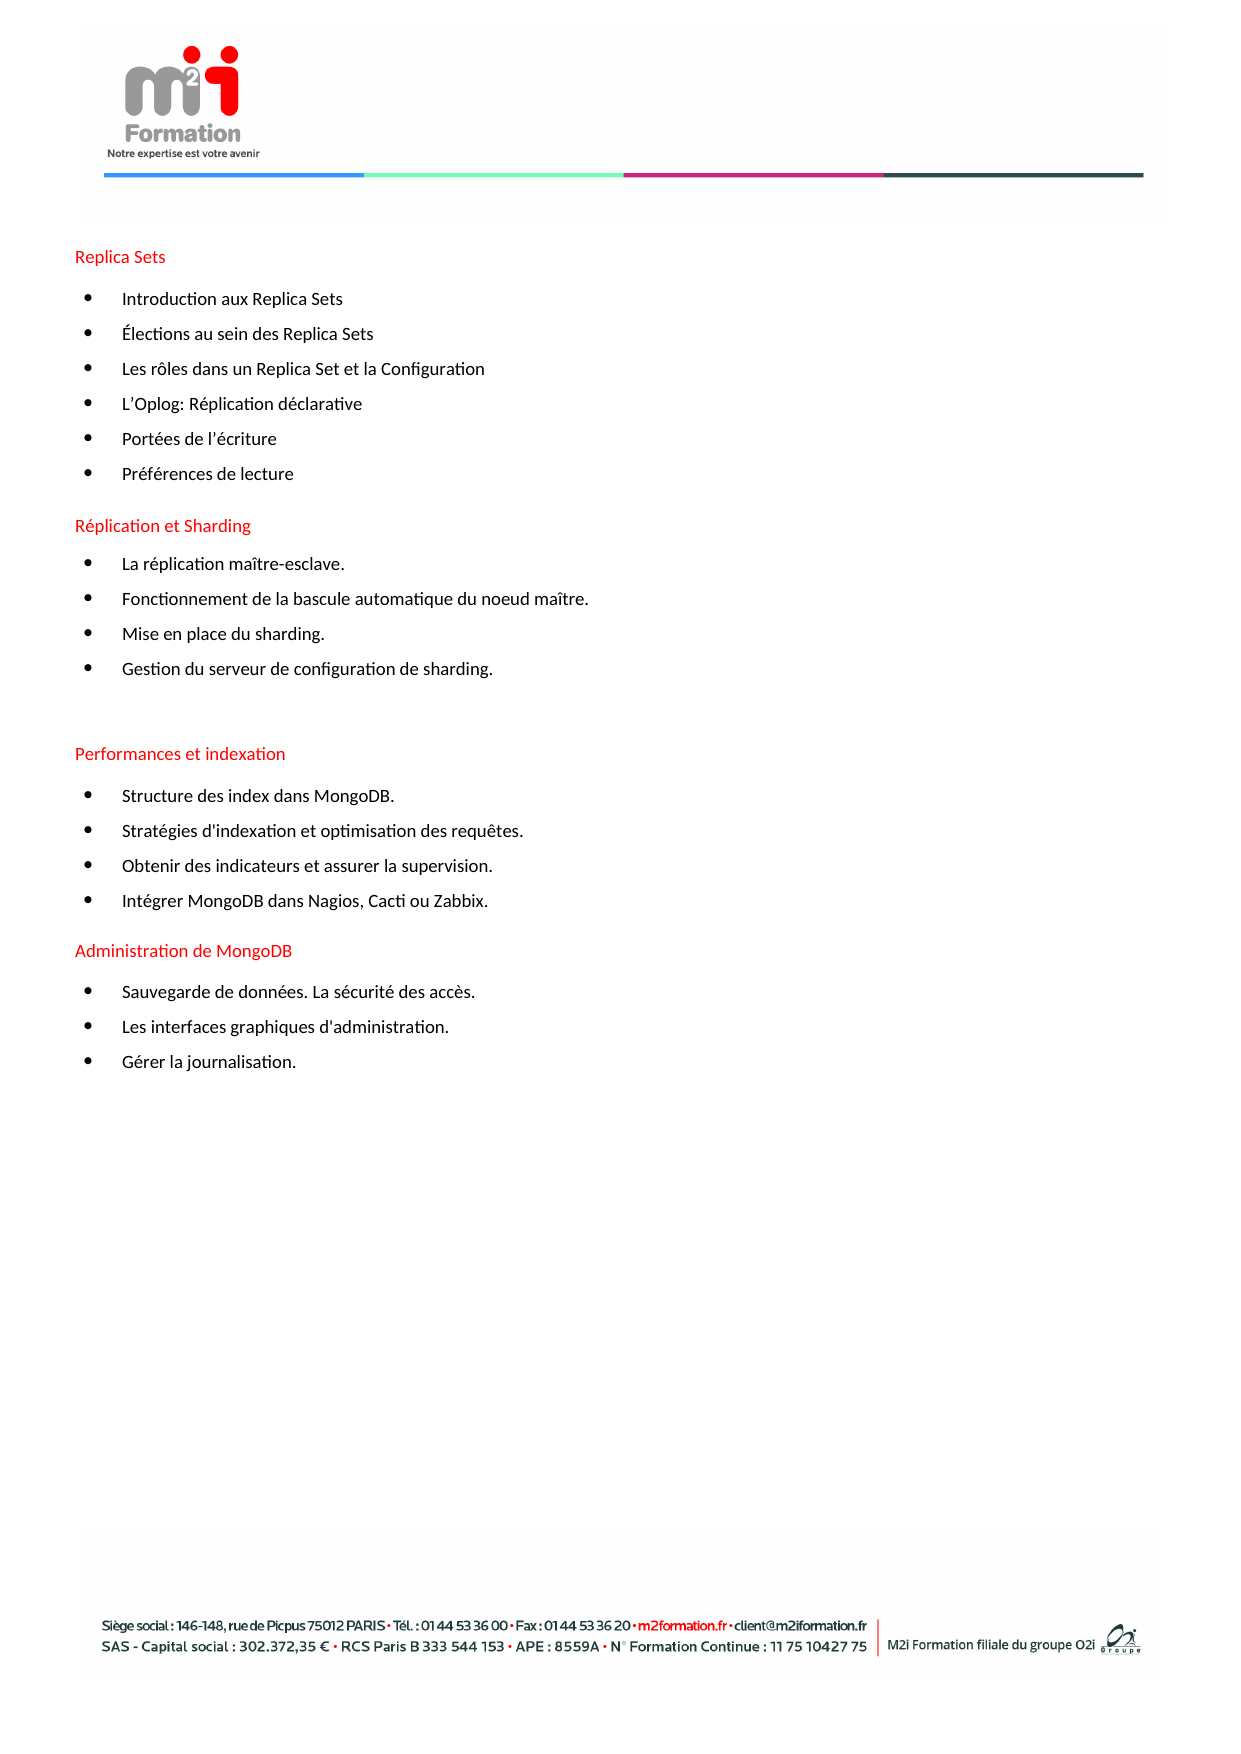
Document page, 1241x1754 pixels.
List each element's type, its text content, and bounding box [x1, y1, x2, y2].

list Préférences de lecture [84, 449, 605, 484]
picture [78, 20, 1168, 227]
list Les rôles dans un Replica Set et la Configuration [84, 344, 605, 379]
list Structure des index dans MongoDB. [84, 772, 605, 807]
list La réplication maître-esclave. [84, 540, 605, 575]
picture [75, 1524, 1166, 1681]
list Introduction aux Replica Sets [84, 274, 605, 309]
list Fonctionnement de la bascule automatique du noeud maître. [84, 575, 605, 610]
subtitle Administration de MongoDB [75, 927, 605, 962]
list Les interfaces graphiques d'administration. [84, 1003, 605, 1038]
subtitle Réplication et Sharding [75, 514, 605, 537]
list Portées de l’écriture [84, 414, 605, 449]
list Sauvegarde de données. La sécurité des accès. [84, 968, 605, 1003]
list Élections au sein des Replica Sets [84, 309, 605, 344]
list Gérer la journalisation. [84, 1038, 605, 1073]
list Obtenir des indicateurs et assurer la supervision. [84, 842, 605, 877]
subtitle Performances et indexation [75, 730, 605, 765]
list Stratégies d'indexation et optimisation des requêtes. [84, 807, 605, 842]
list Mise en place du sharding. [84, 610, 605, 645]
list L’Oplog: Réplication déclarative [84, 379, 605, 414]
list Gestion du serveur de configuration de sharding. [84, 645, 605, 680]
subtitle Replica Sets [75, 73, 605, 268]
list Intégrer MongoDB dans Nagios, Cacti ou Zabbix. [84, 877, 605, 912]
